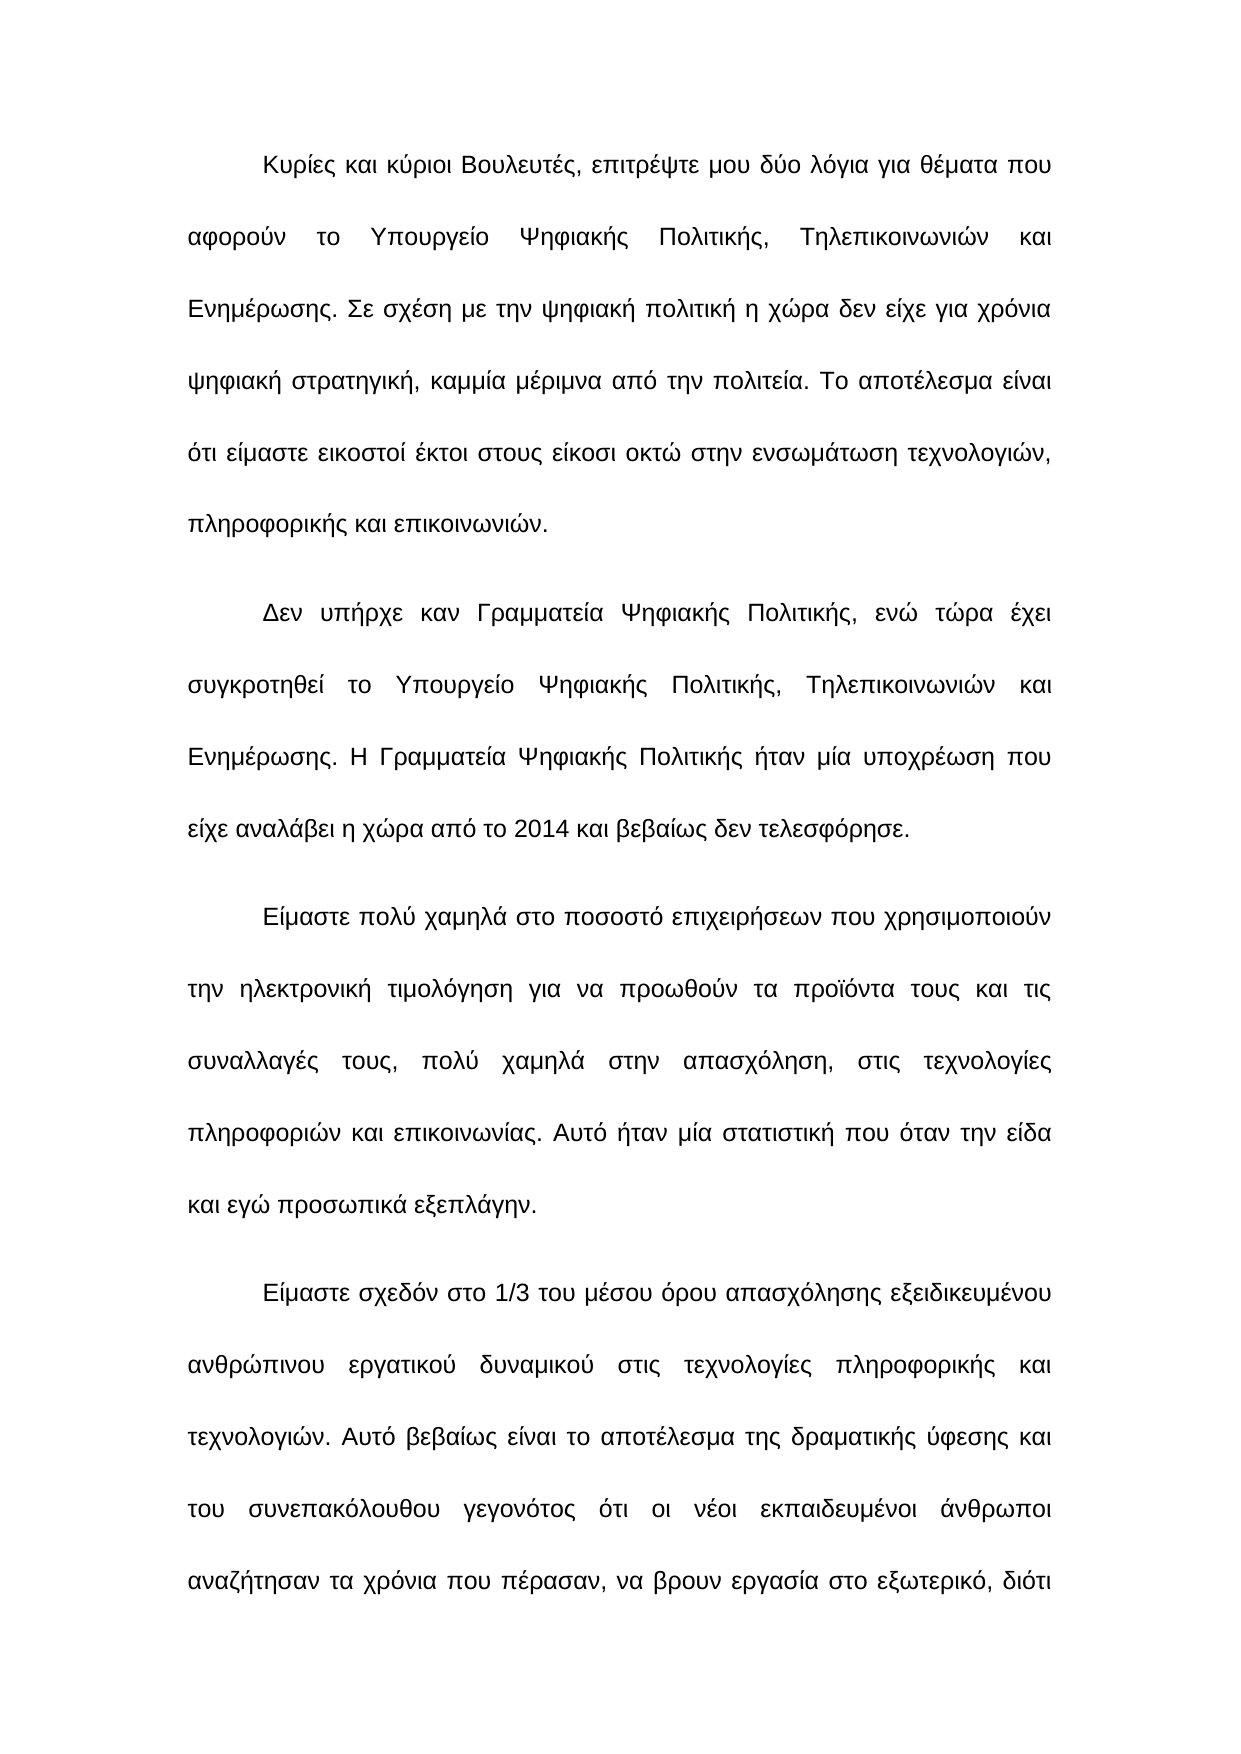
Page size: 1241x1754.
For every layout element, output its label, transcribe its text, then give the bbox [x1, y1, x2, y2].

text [187, 1278, 1053, 1594]
text Είμαστε πολύ χαμηλά στο ποσοστό επιχειρήσεων που χρησιμοποιούν την ηλεκτρονική τιμολόγηση για να προωθούν τα προϊόντα τους και τις συναλλαγές τους, πολύ χαμηλά στην απασχόληση, στις τεχνολογίες πληροφοριών και επικοινωνίας. Αυτό ήταν μία στατιστική που όταν την είδα και εγώ προσωπικά εξεπλάγην. [187, 902, 1053, 1218]
text Δεν υπήρχε καν Γραμματεία Ψηφιακής Πολιτικής, ενώ τώρα έχει συγκροτηθεί το Υπουργείο Ψηφιακής Πολιτικής, Τηλεπικοινωνιών και Ενημέρωσης. Η Γραμματεία Ψηφιακής Πολιτικής ήταν μία υποχρέωση που είχε αναλάβει η χώρα από το 2014 και βεβαίως δεν τελεσφόρησε. [187, 598, 1053, 842]
text Κυρίες και κύριοι Βουλευτές, επιτρέψτε μου δύο λόγια για θέματα που αφορούν το Υπουργείο Ψηφιακής Πολιτικής, Τηλεπικοινωνιών και Ενημέρωσης. Σε σχέση με την ψηφιακή πολιτική η χώρα δεν είχε για χρόνια ψηφιακή στρατηγική, καμμία μέριμνα από την πολιτεία. Το αποτέλεσμα είναι ότι είμαστε εικοστοί έκτοι στους είκοσι οκτώ στην ενσωμάτωση τεχνολογιών, πληροφορικής και επικοινωνιών. [187, 150, 1053, 538]
